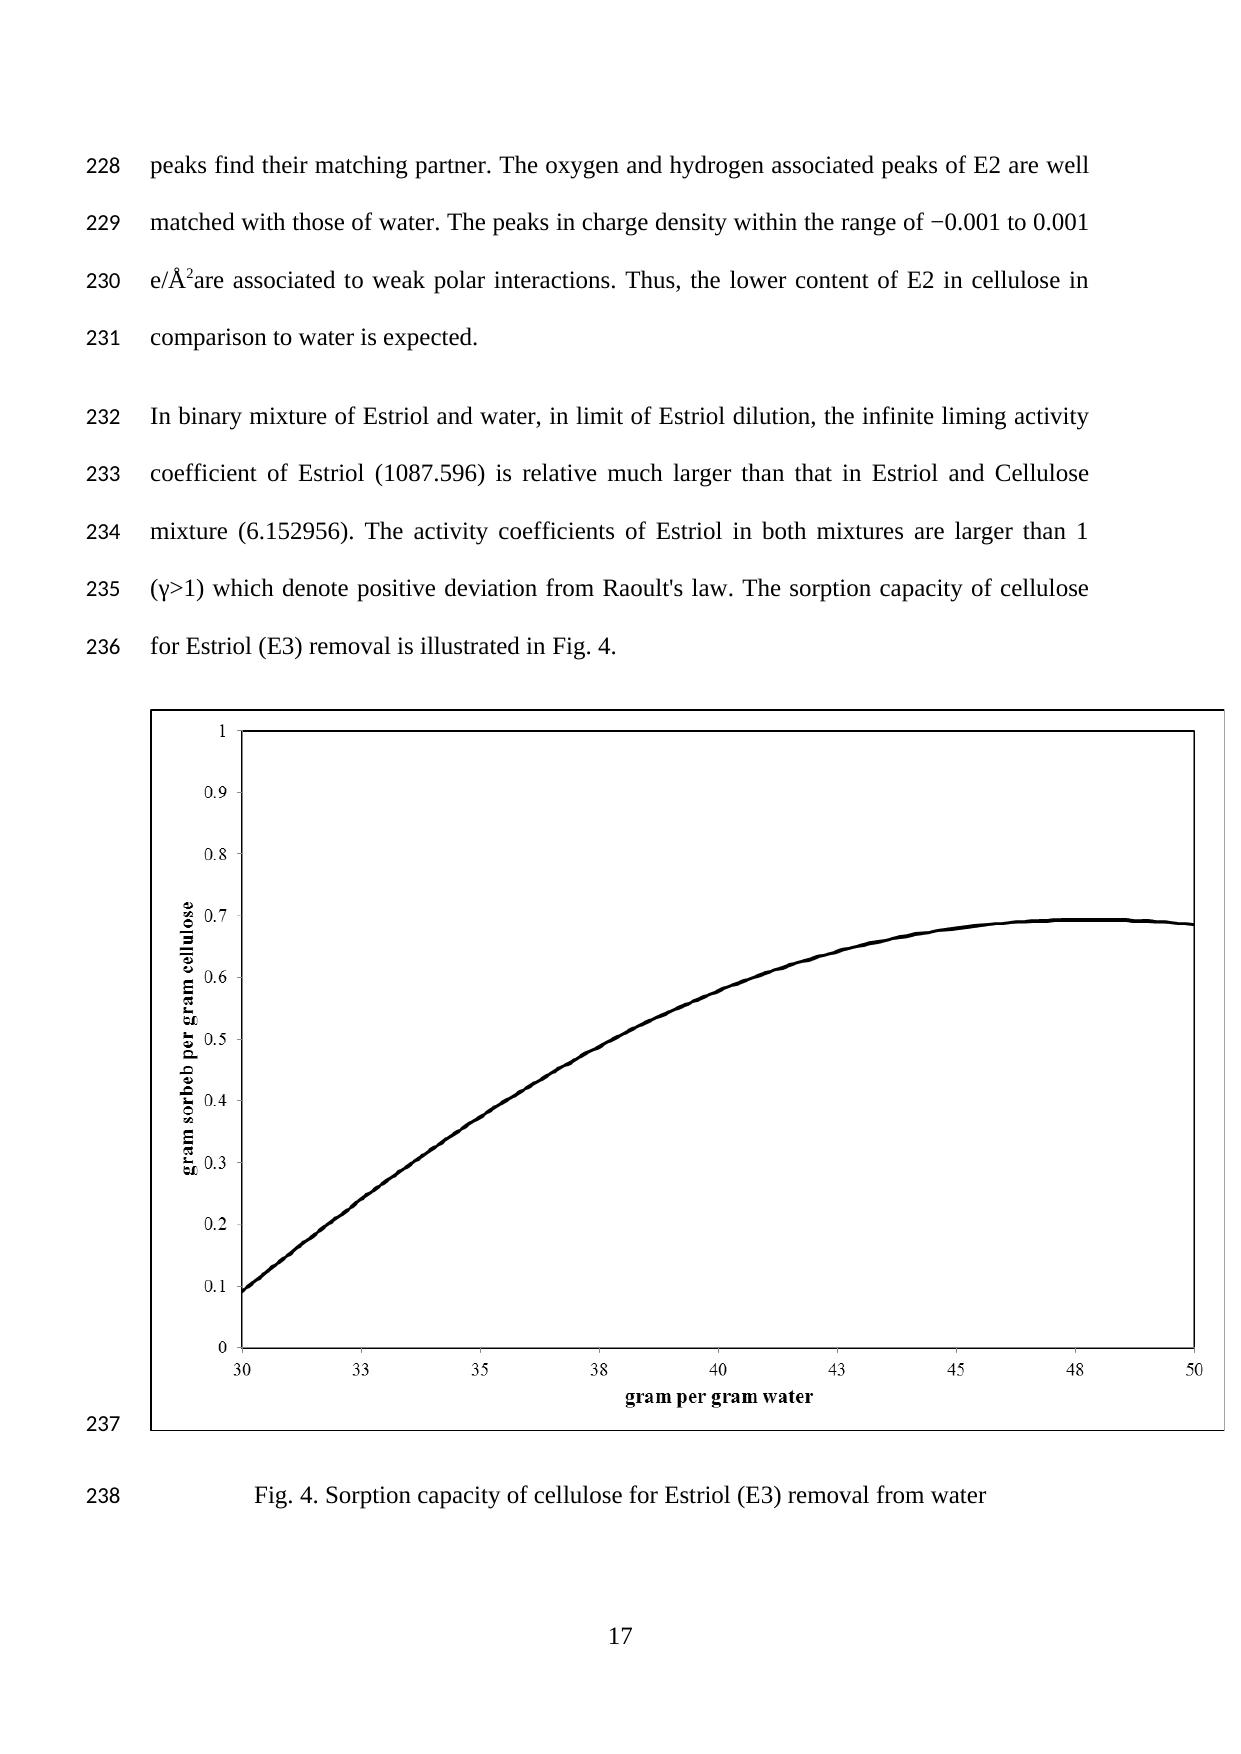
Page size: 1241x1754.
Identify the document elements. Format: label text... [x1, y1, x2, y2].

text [150, 150, 1090, 351]
text In binary mixture of Estriol and water, in limit of Estriol dilution, the infinite liming activity coefficient of Estriol (1087.596) is relative much larger than that in Estriol and Cellulose mixture (6.152956). The activity coefficients of Estriol in both mixtures are larger than 1 (γ>1) which denote positive deviation from Raoult's law. The sorption capacity of cellulose for Estriol (E3) removal is illustrated in Fig. 4. [150, 401, 1090, 659]
picture [150, 709, 1225, 1431]
